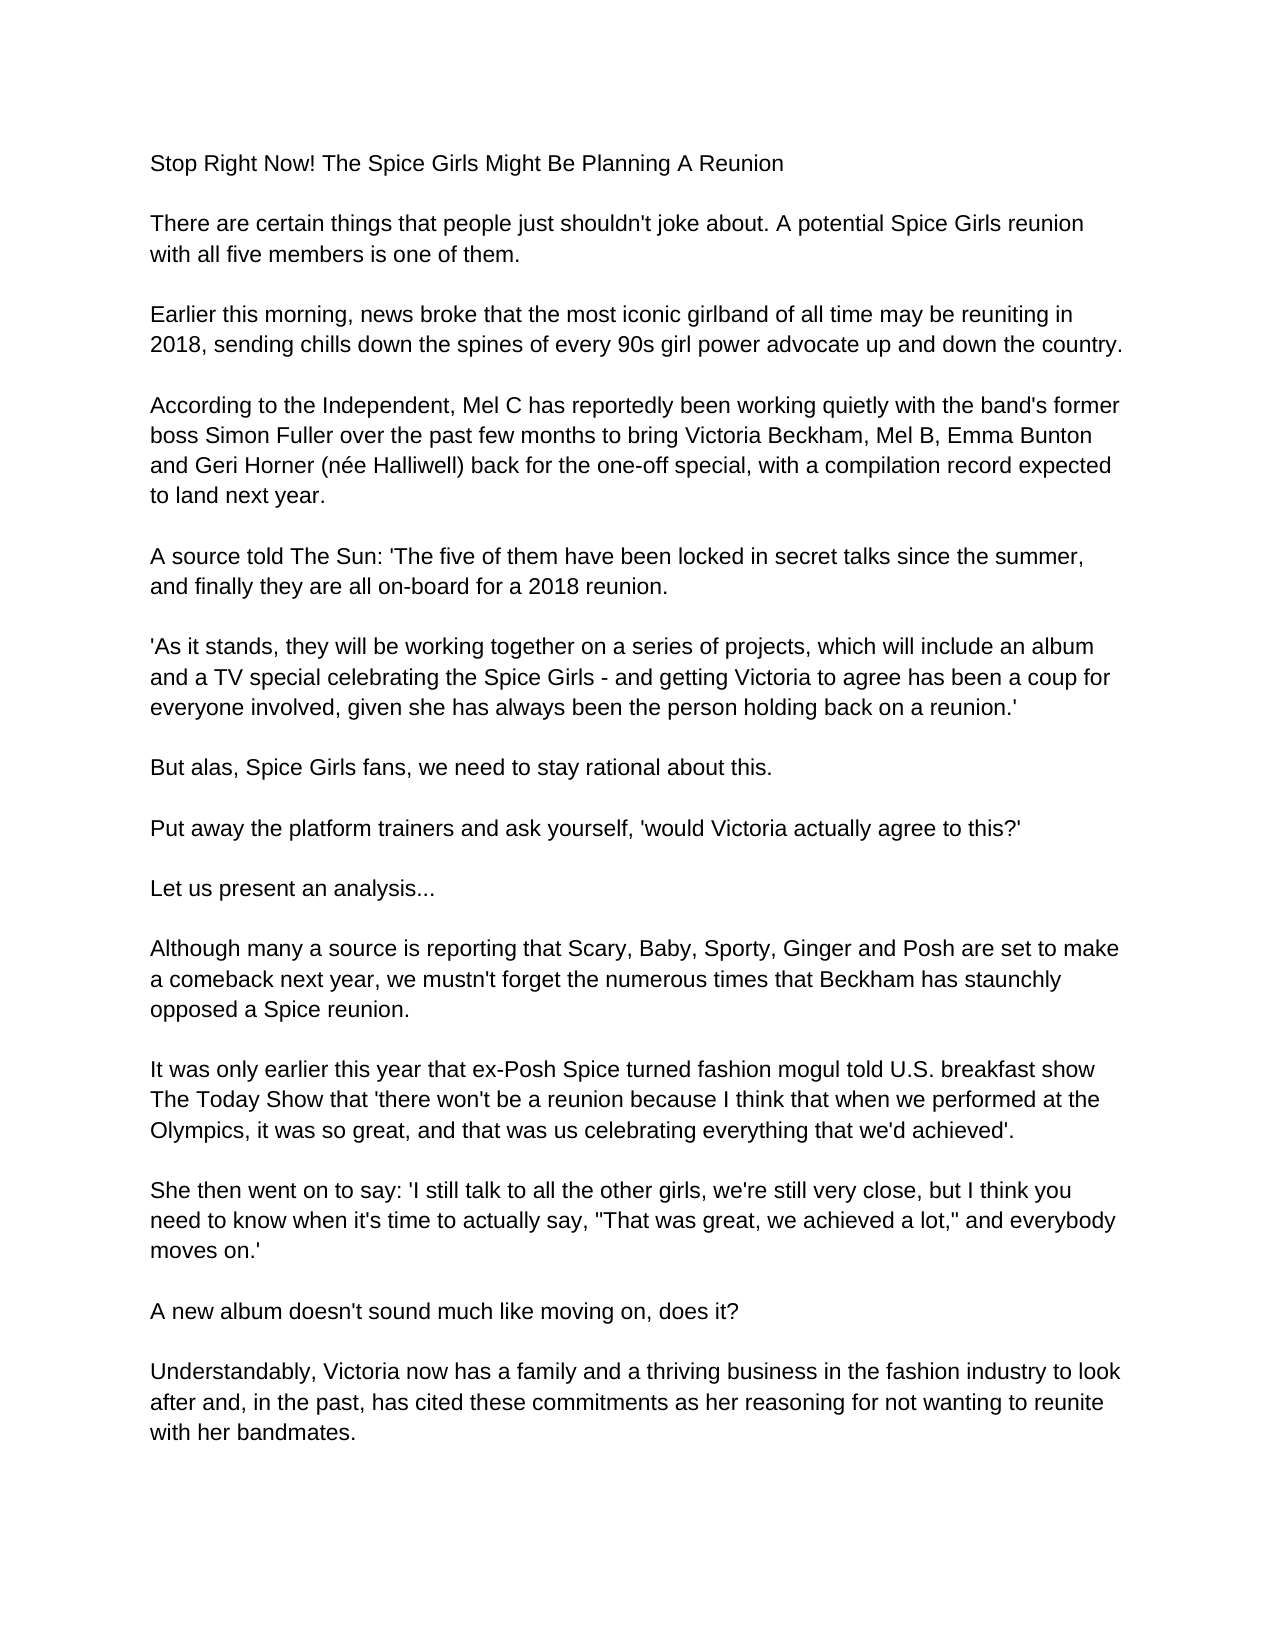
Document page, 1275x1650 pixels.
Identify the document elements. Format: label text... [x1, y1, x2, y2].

text 'As it stands, they will be working together on a series of projects, which will include an album and a TV special celebrating the Spice Girls - and getting Victoria to agree has been a coup for everyone involved, given she has always been the person holding back on a reunion.' [150, 633, 1125, 720]
text But alas, Spice Girls fans, we need to stay rational about this. [150, 754, 1125, 781]
text Let us present an analysis... [150, 875, 1125, 901]
text Earlier this morning, news broke that the most iconic girlband of all time may be reuniting in 2018, sending chills down the spines of every 90s girl power advocate up and down the country. [150, 301, 1125, 358]
text She then went on to say: 'I still talk to all the other girls, we're still very close, but I think you need to know when it's time to actually say, "That was great, we achieved a lot," and everybody moves on.' [150, 1177, 1125, 1264]
text According to the Independent, Mel C has reportedly been working quietly with the band's former boss Simon Fuller over the past few months to bring Victoria Beckham, Mel B, Emma Bunton and Geri Horner (née Halliwell) back for the one-off special, with a compilation record expected to land next year. [150, 392, 1125, 509]
text There are certain things that people just shouldn't joke about. A potential Spice Girls reunion with all five members is one of them. [150, 210, 1125, 267]
text A source told The Sun: 'The five of them have been locked in secret talks since the summer, and finally they are all on-board for a 2018 reunion. [150, 543, 1125, 599]
text It was only earlier this year that ex-Posh Spice turned fashion mogul told U.S. breakfast show The Today Show that 'there won't be a reunion because I think that when we performed at the Olympics, it was so great, and that was us celebrating everything that we'd achieved'. [150, 1056, 1125, 1143]
text Put away the platform trainers and ask yourself, 'would Victoria actually agree to this?' [150, 814, 1125, 841]
text A new album doesn't sound much like moving on, does it? [150, 1298, 1125, 1324]
text Understandably, Victoria now has a family and a thriving business in the fashion industry to look after and, in the past, has cited these commitments as her reasoning for not wanting to reunite with her bandmates. [150, 1358, 1125, 1445]
text Stop Right Now! The Spice Girls Might Be Planning A Reunion [150, 150, 1125, 176]
text Although many a source is reporting that Scary, Baby, Sporty, Ginger and Posh are set to make a comeback next year, we mustn't forget the numerous times that Beckham has staunchly opposed a Spice reunion. [150, 935, 1125, 1022]
